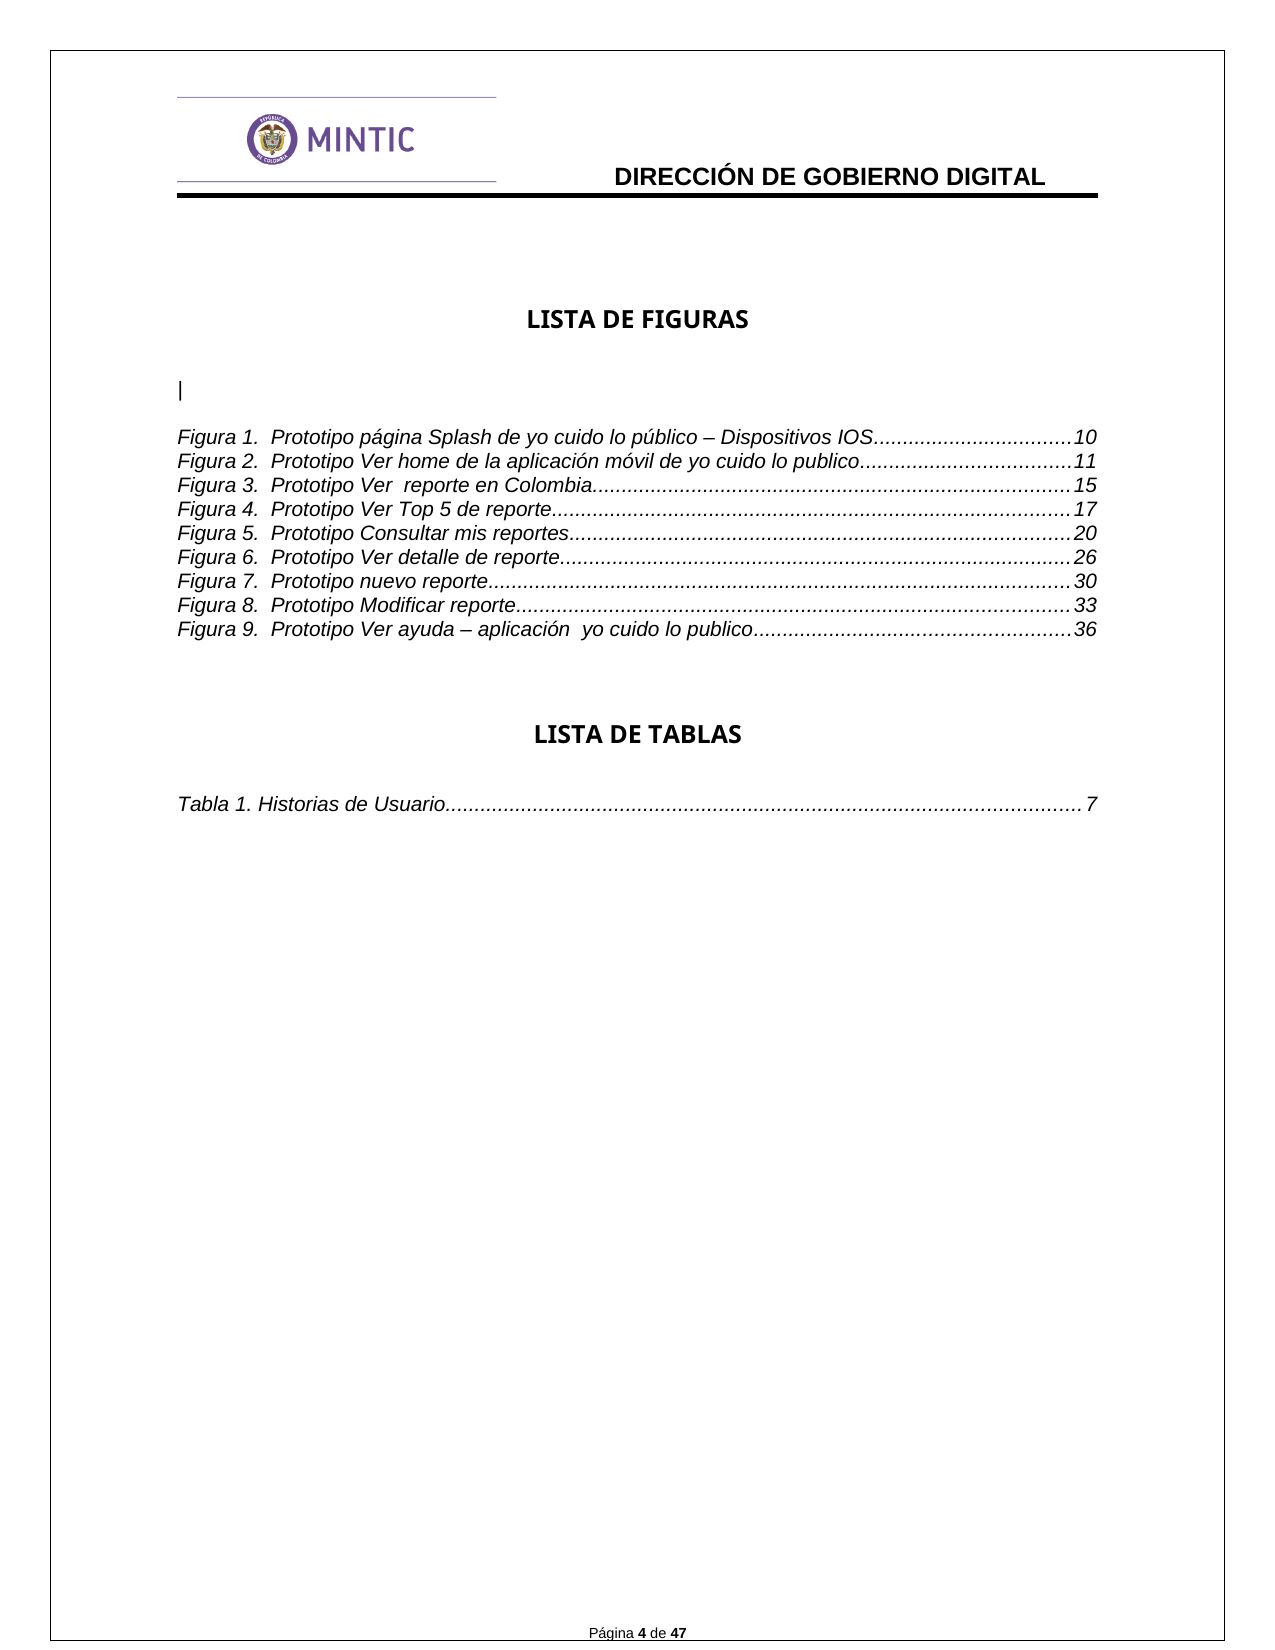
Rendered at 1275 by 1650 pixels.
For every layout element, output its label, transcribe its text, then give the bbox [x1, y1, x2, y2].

text Figura 1. Prototipo página Splash de yo cuido lo público – Dispositivos IOS 10 [177, 425, 1098, 449]
text Figura 9. Prototipo Ver ayuda – aplicación yo cuido lo publico 36 [177, 617, 1098, 641]
text Figura 5. Prototipo Consultar mis reportes 20 [177, 521, 1098, 545]
text Figura 8. Prototipo Modificar reporte 33 [177, 593, 1098, 617]
text Figura 6. Prototipo Ver detalle de reporte 26 [177, 545, 1098, 569]
text Tabla 1. Historias de Usuario 7 [177, 792, 1098, 816]
text LISTA DE FIGURAS [177, 301, 1098, 335]
text | [177, 377, 1098, 401]
text Figura 4. Prototipo Ver Top 5 de reporte 17 [177, 497, 1098, 521]
text Figura 2. Prototipo Ver home de la aplicación móvil de yo cuido lo publico 11 [177, 449, 1098, 473]
text Figura 3. Prototipo Ver reporte en Colombia 15 [177, 473, 1098, 497]
picture [177, 88, 497, 186]
text LISTA DE tablas [177, 716, 1098, 750]
text Figura 7. Prototipo nuevo reporte 30 [177, 569, 1098, 593]
